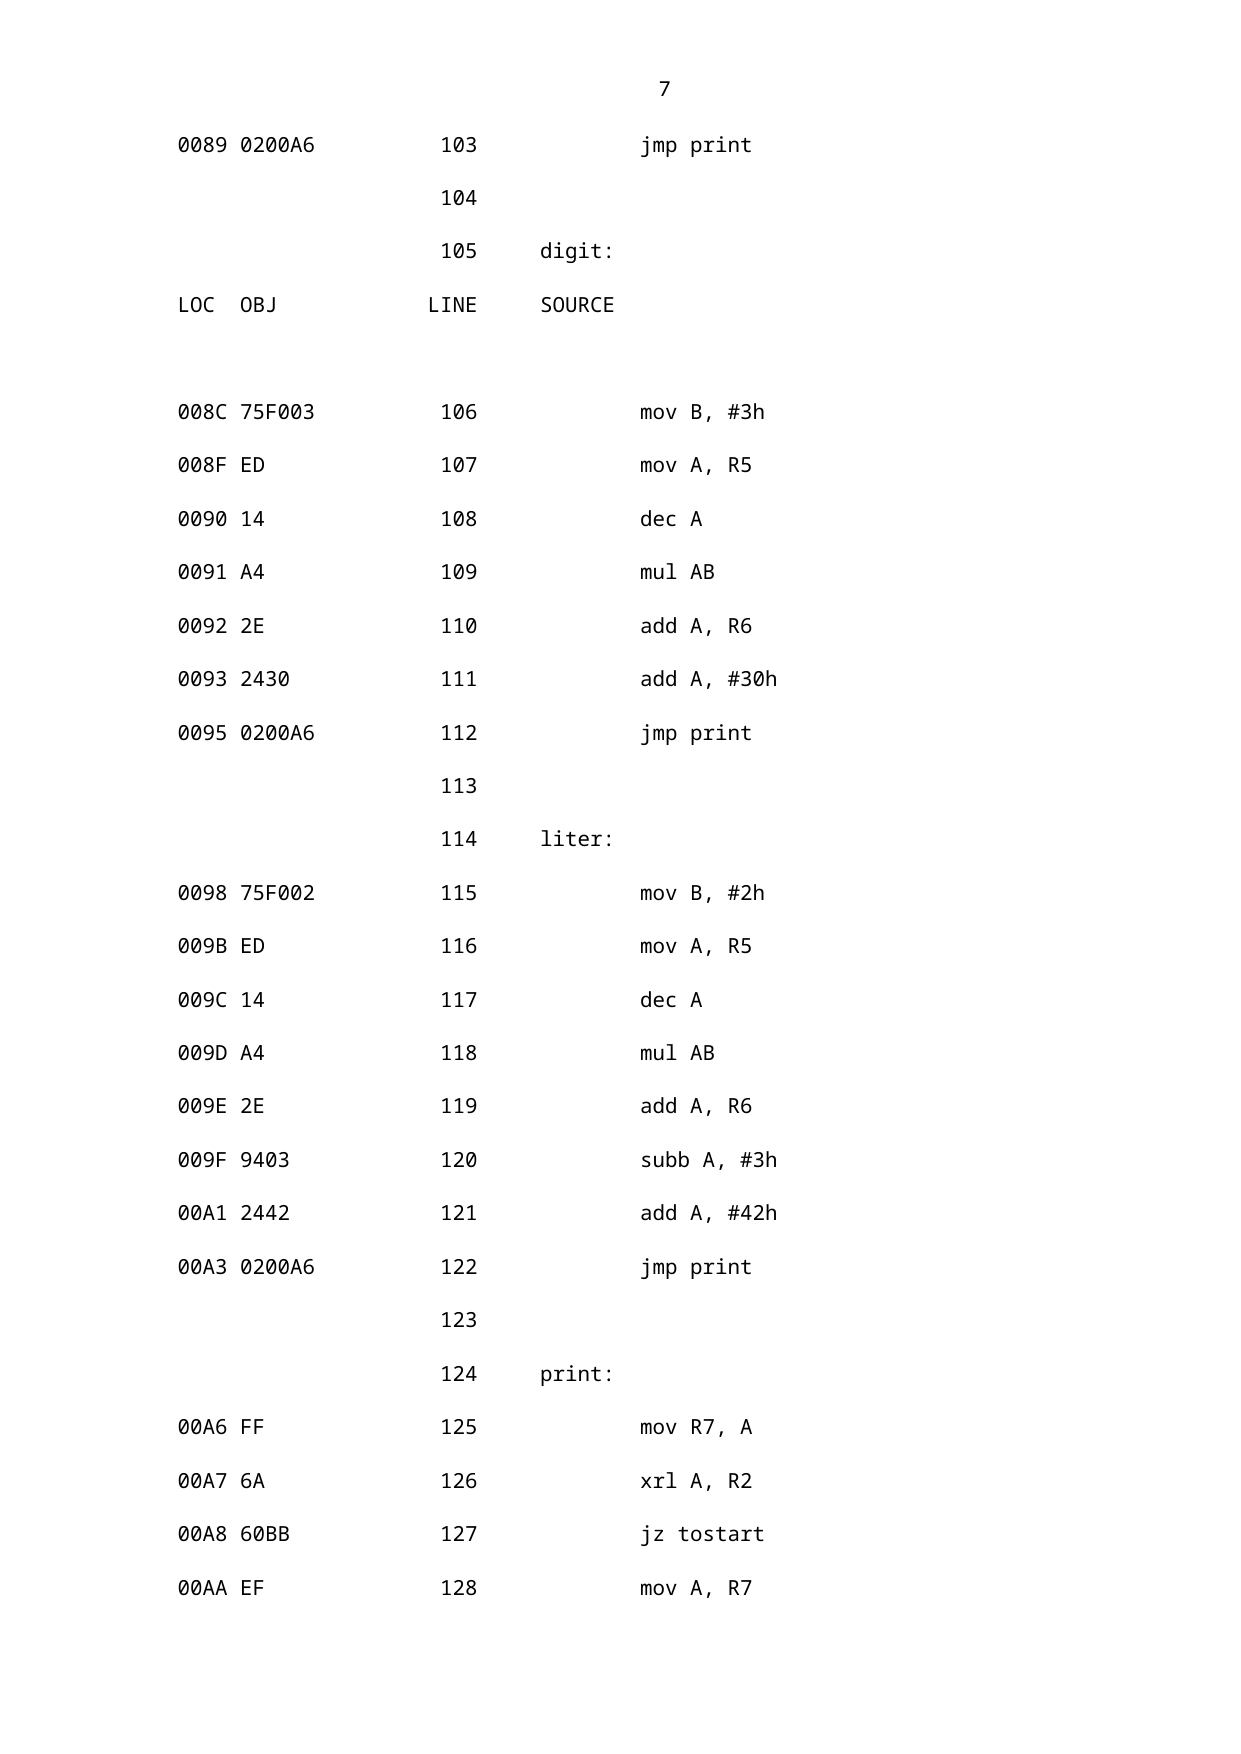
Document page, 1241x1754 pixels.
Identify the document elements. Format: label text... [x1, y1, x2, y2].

text 00A8 60BB 127 jz tostart [177, 1519, 1152, 1548]
text 00A1 2442 121 add A, #42h [177, 1198, 1152, 1227]
text 009F 9403 120 subb A, #3h [177, 1145, 1152, 1173]
text 008C 75F003 106 mov B, #3h [177, 397, 1152, 425]
text 00A3 0200A6 122 jmp print [177, 1252, 1152, 1280]
text 123 [177, 1305, 1152, 1334]
text 0095 0200A6 112 jmp print [177, 718, 1152, 746]
text 0089 0200A6 103 jmp print [177, 130, 1152, 158]
text 0092 2E 110 add A, R6 [177, 611, 1152, 639]
text 008F ED 107 mov A, R5 [177, 450, 1152, 479]
text 0098 75F002 115 mov B, #2h [177, 878, 1152, 906]
text 114 liter: [177, 824, 1152, 853]
text 0091 A4 109 mul AB [177, 557, 1152, 586]
text 00A7 6A 126 xrl A, R2 [177, 1466, 1152, 1494]
text 124 print: [177, 1359, 1152, 1387]
text 00A6 FF 125 mov R7, A [177, 1412, 1152, 1441]
text 009E 2E 119 add A, R6 [177, 1092, 1152, 1120]
text 00AA EF 128 mov A, R7 [177, 1573, 1152, 1601]
text 0093 2430 111 add A, #30h [177, 664, 1152, 693]
text 0090 14 108 dec A [177, 504, 1152, 532]
text 009B ED 116 mov A, R5 [177, 931, 1152, 960]
text 105 digit: [177, 237, 1152, 265]
text LOC OBJ LINE SOURCE [177, 290, 1152, 318]
text 104 [177, 183, 1152, 212]
text 009C 14 117 dec A [177, 985, 1152, 1013]
text 009D A4 118 mul AB [177, 1038, 1152, 1067]
text 113 [177, 771, 1152, 799]
